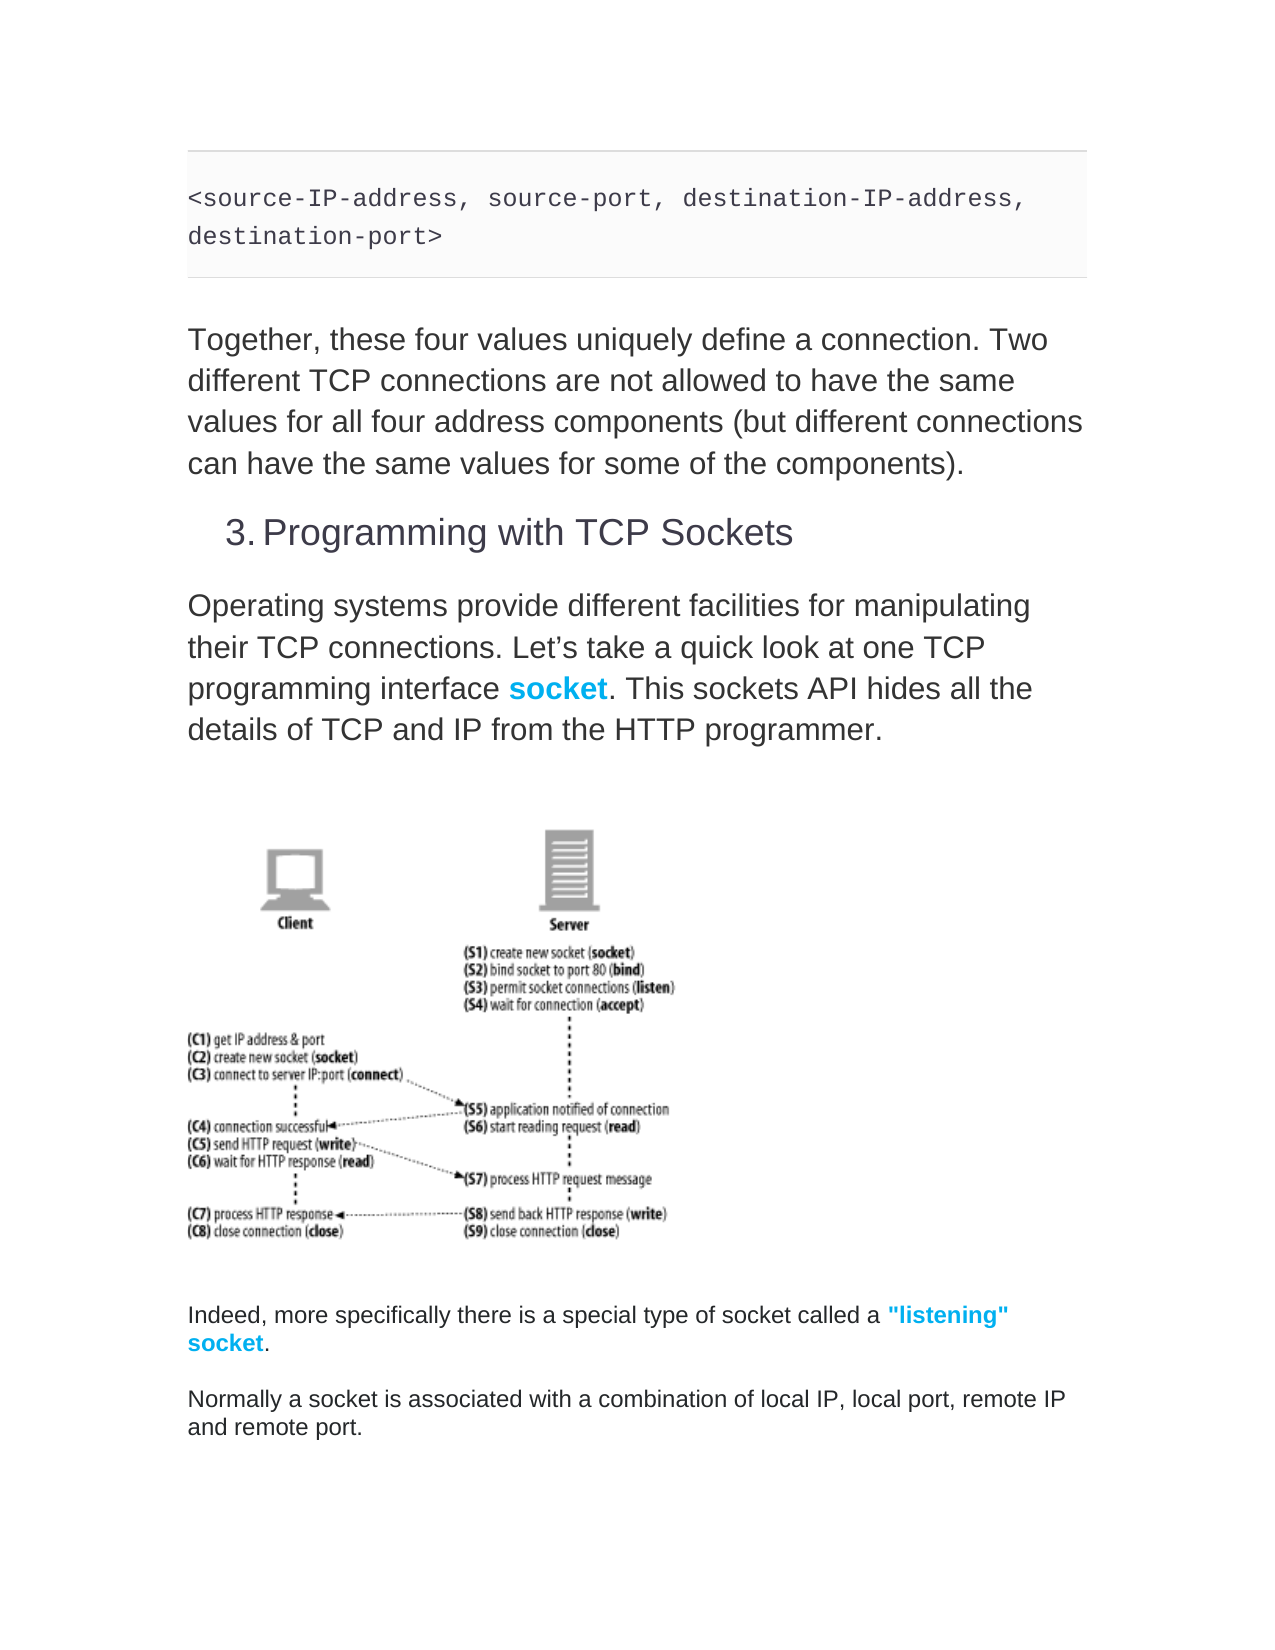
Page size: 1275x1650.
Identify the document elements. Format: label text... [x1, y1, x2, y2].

text Normally a socket is associated with a combination of local IP, local port, remote IP and remote port. [187, 1385, 1087, 1440]
text Indeed, more specifically there is a special type of socket called a "listening" socket. [187, 1301, 1087, 1356]
picture [187, 829, 677, 1260]
text <source-IP-address, source-port, destination-IP-address, destination-port> [187, 151, 1087, 278]
subtitle Programming with TCP Sockets [225, 510, 1087, 553]
text Operating systems provide different facilities for manipulating their TCP connections. Let’s take a quick look at one TCP programming interface socket. This sockets API hides all the details of TCP and IP from the HTTP programmer. [187, 582, 1087, 747]
text Together, these four values uniquely define a connection. Two different TCP connections are not allowed to have the same values for all four address components (but different connections can have the same values for some of the components). [187, 316, 1087, 481]
